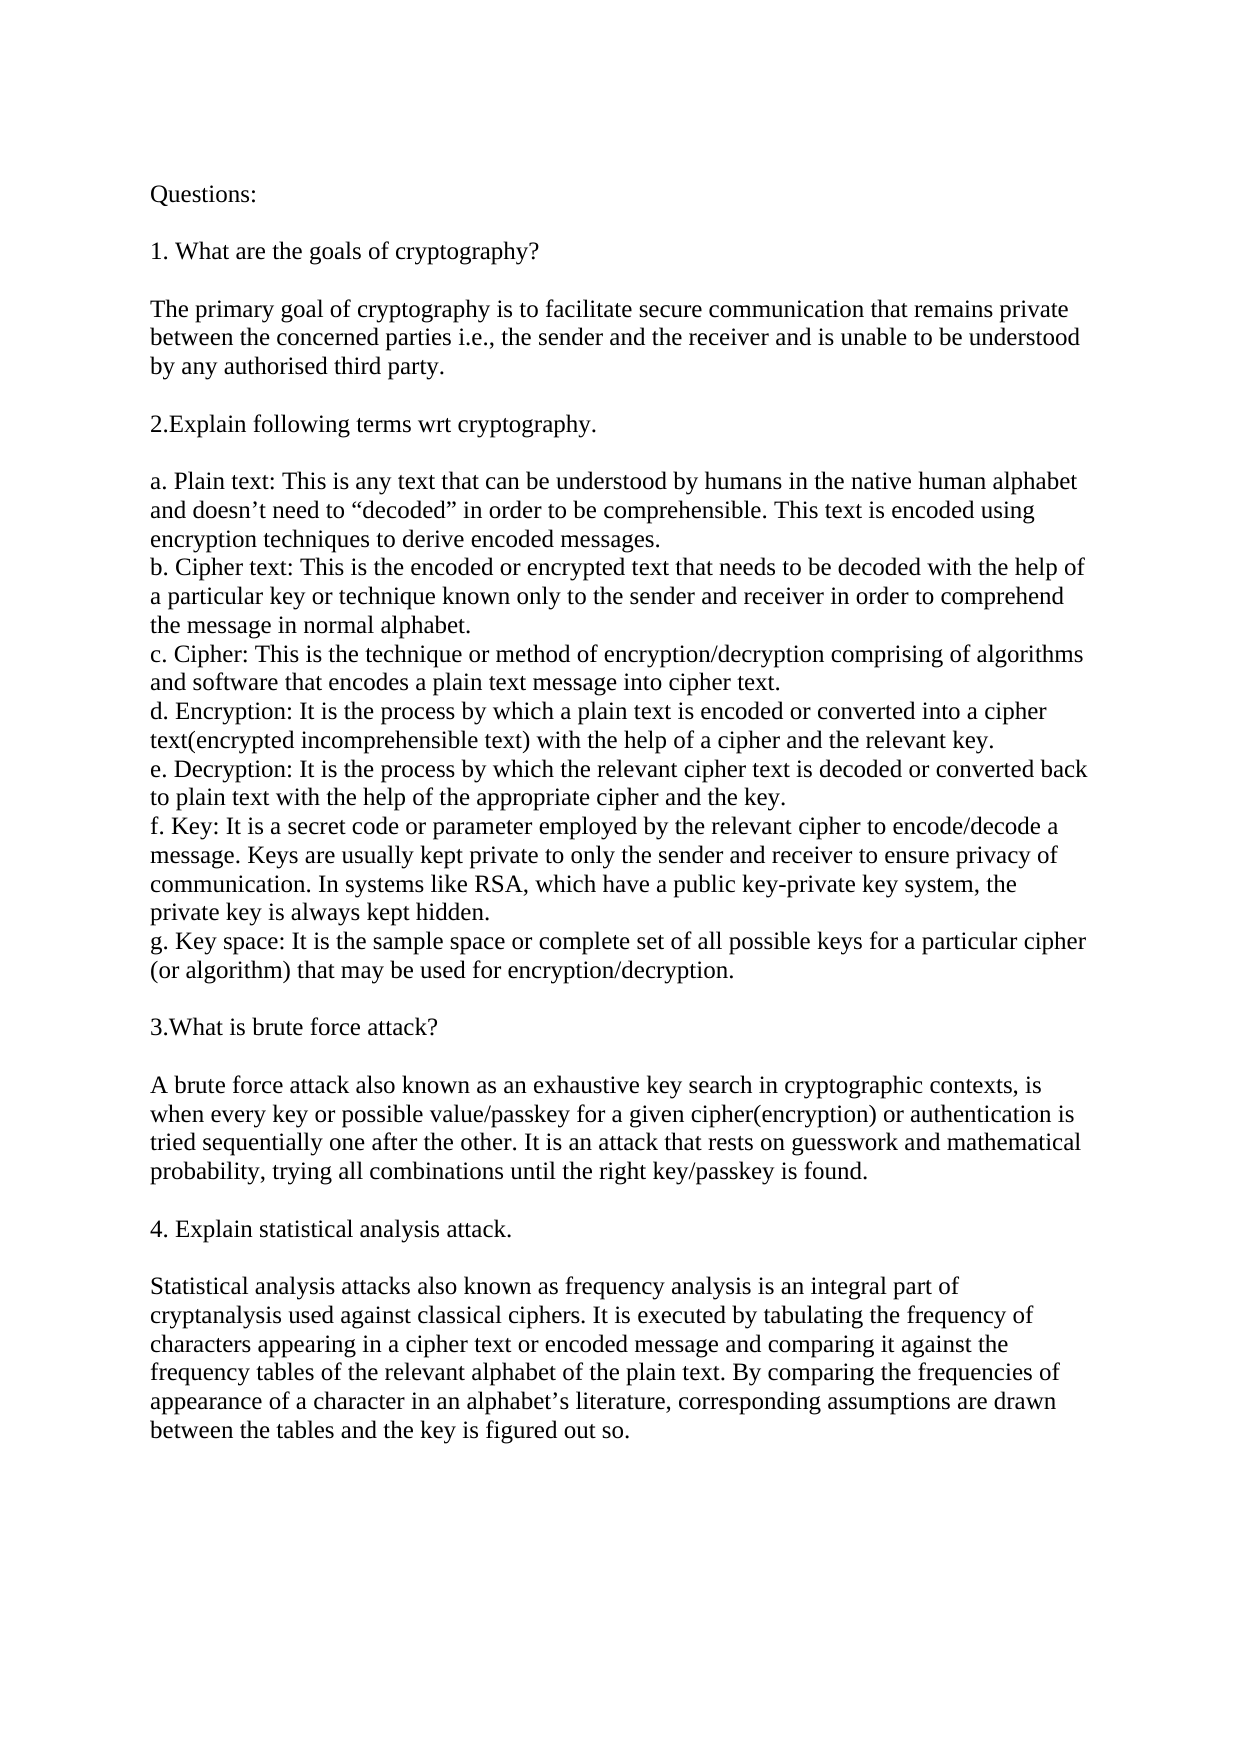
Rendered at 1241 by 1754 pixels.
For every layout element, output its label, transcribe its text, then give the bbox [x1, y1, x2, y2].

text The primary goal of cryptography is to facilitate secure communication that remains private between the concerned parties i.e., the sender and the receiver and is unable to be understood by any authorised third party. [150, 294, 1090, 380]
text Questions: [150, 179, 1090, 207]
text A brute force attack also known as an exhaustive key search in cryptographic contexts, is when every key or possible value/passkey for a given cipher(encryption) or authentication is tried sequentially one after the other. It is an attack that rests on guesswork and mathematical probability, trying all combinations until the right key/passkey is found. [150, 1070, 1090, 1185]
text d. Encryption: It is the process by which a plain text is encoded or converted into a cipher text(encrypted incomprehensible text) with the help of a cipher and the relevant key. [150, 696, 1090, 754]
text Statistical analysis attacks also known as frequency analysis is an integral part of cryptanalysis used against classical ciphers. It is executed by tabulating the frequency of characters appearing in a cipher text or encoded message and comparing it against the frequency tables of the relevant alphabet of the plain text. By comparing the frequencies of appearance of a character in an alphabet’s literature, corresponding assumptions are drawn between the tables and the key is figured out so. [150, 1271, 1090, 1444]
text 4. Explain statistical analysis attack. [150, 1214, 1090, 1242]
text g. Key space: It is the sample space or complete set of all possible keys for a particular cipher (or algorithm) that may be used for encryption/decryption. [150, 926, 1090, 984]
text b. Cipher text: This is the encoded or encrypted text that needs to be decoded with the help of a particular key or technique known only to the sender and receiver in order to comprehend the message in normal alphabet. [150, 552, 1090, 639]
text c. Cipher: This is the technique or method of encryption/decryption comprising of algorithms and software that encodes a plain text message into cipher text. [150, 639, 1090, 696]
text e. Decryption: It is the process by which the relevant cipher text is decoded or converted back to plain text with the help of the appropriate cipher and the key. [150, 754, 1090, 811]
text a. Plain text: This is any text that can be understood by humans in the native human alphabet and doesn’t need to “decoded” in order to be comprehensible. This text is encoded using encryption techniques to derive encoded messages. [150, 466, 1090, 552]
text 2.Explain following terms wrt cryptography. [150, 409, 1090, 437]
text 3.What is brute force attack? [150, 1012, 1090, 1041]
text f. Key: It is a secret code or parameter employed by the relevant cipher to encode/decode a message. Keys are usually kept private to only the sender and receiver to ensure privacy of communication. In systems like RSA, which have a public key-private key system, the private key is always kept hidden. [150, 811, 1090, 926]
text 1. What are the goals of cryptography? [150, 236, 1090, 265]
